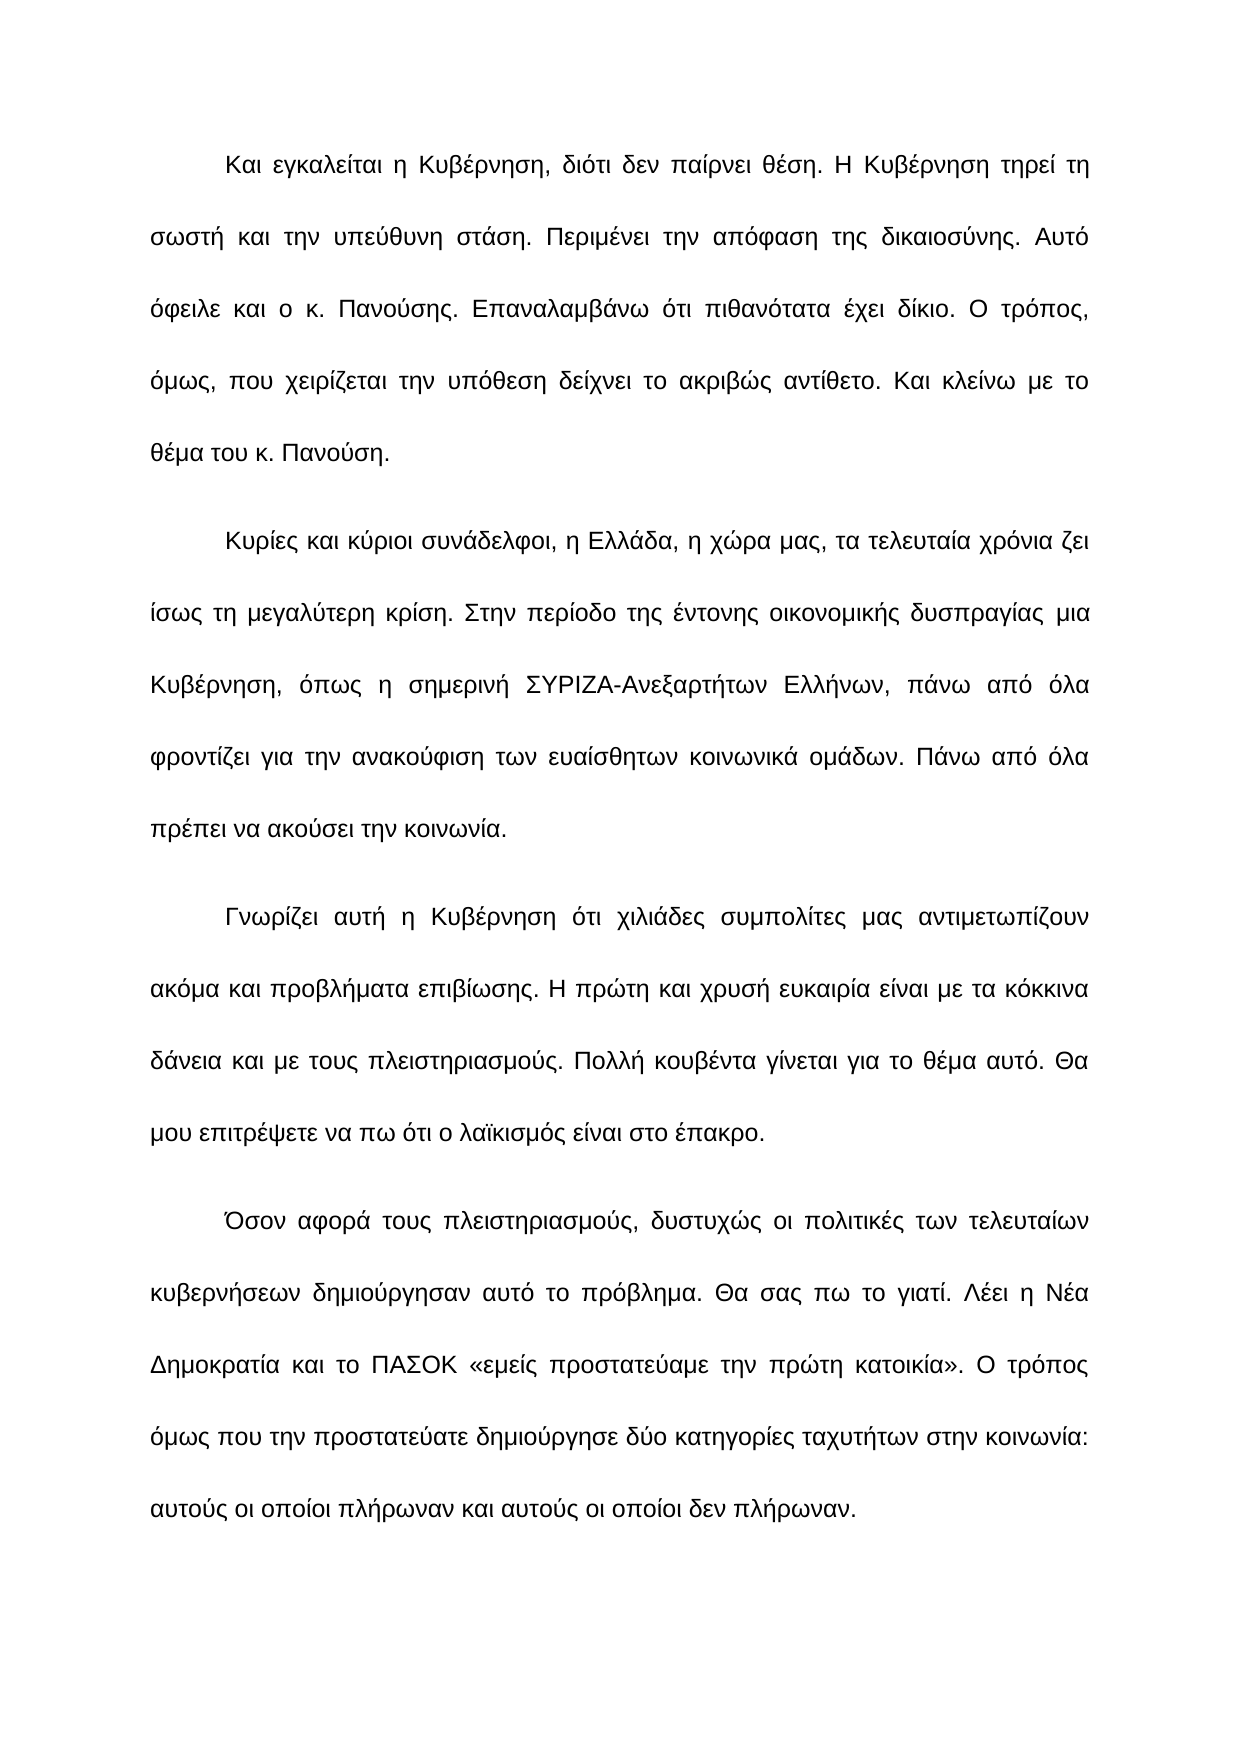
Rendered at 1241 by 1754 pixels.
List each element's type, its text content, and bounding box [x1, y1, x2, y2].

text Και εγκαλείται η Κυβέρνηση, διότι δεν παίρνει θέση. Η Κυβέρνηση τηρεί τη σωστή και την υπεύθυνη στάση. Περιμένει την απόφαση της δικαιοσύνης. Αυτό όφειλε και ο κ. Πανούσης. Επαναλαμβάνω ότι πιθανότατα έχει δίκιο. Ο τρόπος, όμως, που χειρίζεται την υπόθεση δείχνει το ακριβώς αντίθετο. Και κλείνω με το θέμα του κ. Πανούση. [150, 150, 1090, 466]
text Κυρίες και κύριοι συνάδελφοι, η Ελλάδα, η χώρα μας, τα τελευταία χρόνια ζει ίσως τη μεγαλύτερη κρίση. Στην περίοδο της έντονης οικονομικής δυσπραγίας μια Κυβέρνηση, όπως η σημερινή ΣΥΡΙΖΑ-Ανεξαρτήτων Ελλήνων, πάνω από όλα φροντίζει για την ανακούφιση των ευαίσθητων κοινωνικά ομάδων. Πάνω από όλα πρέπει να ακούσει την κοινωνία. [150, 526, 1090, 842]
text Όσον αφορά τους πλειστηριασμούς, δυστυχώς οι πολιτικές των τελευταίων κυβερνήσεων δημιούργησαν αυτό το πρόβλημα. Θα σας πω το γιατί. Λέει η Νέα Δημοκρατία και το ΠΑΣΟΚ «εμείς προστατεύαμε την πρώτη κατοικία». Ο τρόπος όμως που την προστατεύατε δημιούργησε δύο κατηγορίες ταχυτήτων στην κοινωνία: αυτούς οι οποίοι πλήρωναν και αυτούς οι οποίοι δεν πλήρωναν. [150, 1206, 1090, 1522]
text Γνωρίζει αυτή η Κυβέρνηση ότι χιλιάδες συμπολίτες μας αντιμετωπίζουν ακόμα και προβλήματα επιβίωσης. Η πρώτη και χρυσή ευκαιρία είναι με τα κόκκινα δάνεια και με τους πλειστηριασμούς. Πολλή κουβέντα γίνεται για το θέμα αυτό. Θα μου επιτρέψετε να πω ότι ο λαϊκισμός είναι στο έπακρο. [150, 902, 1090, 1146]
